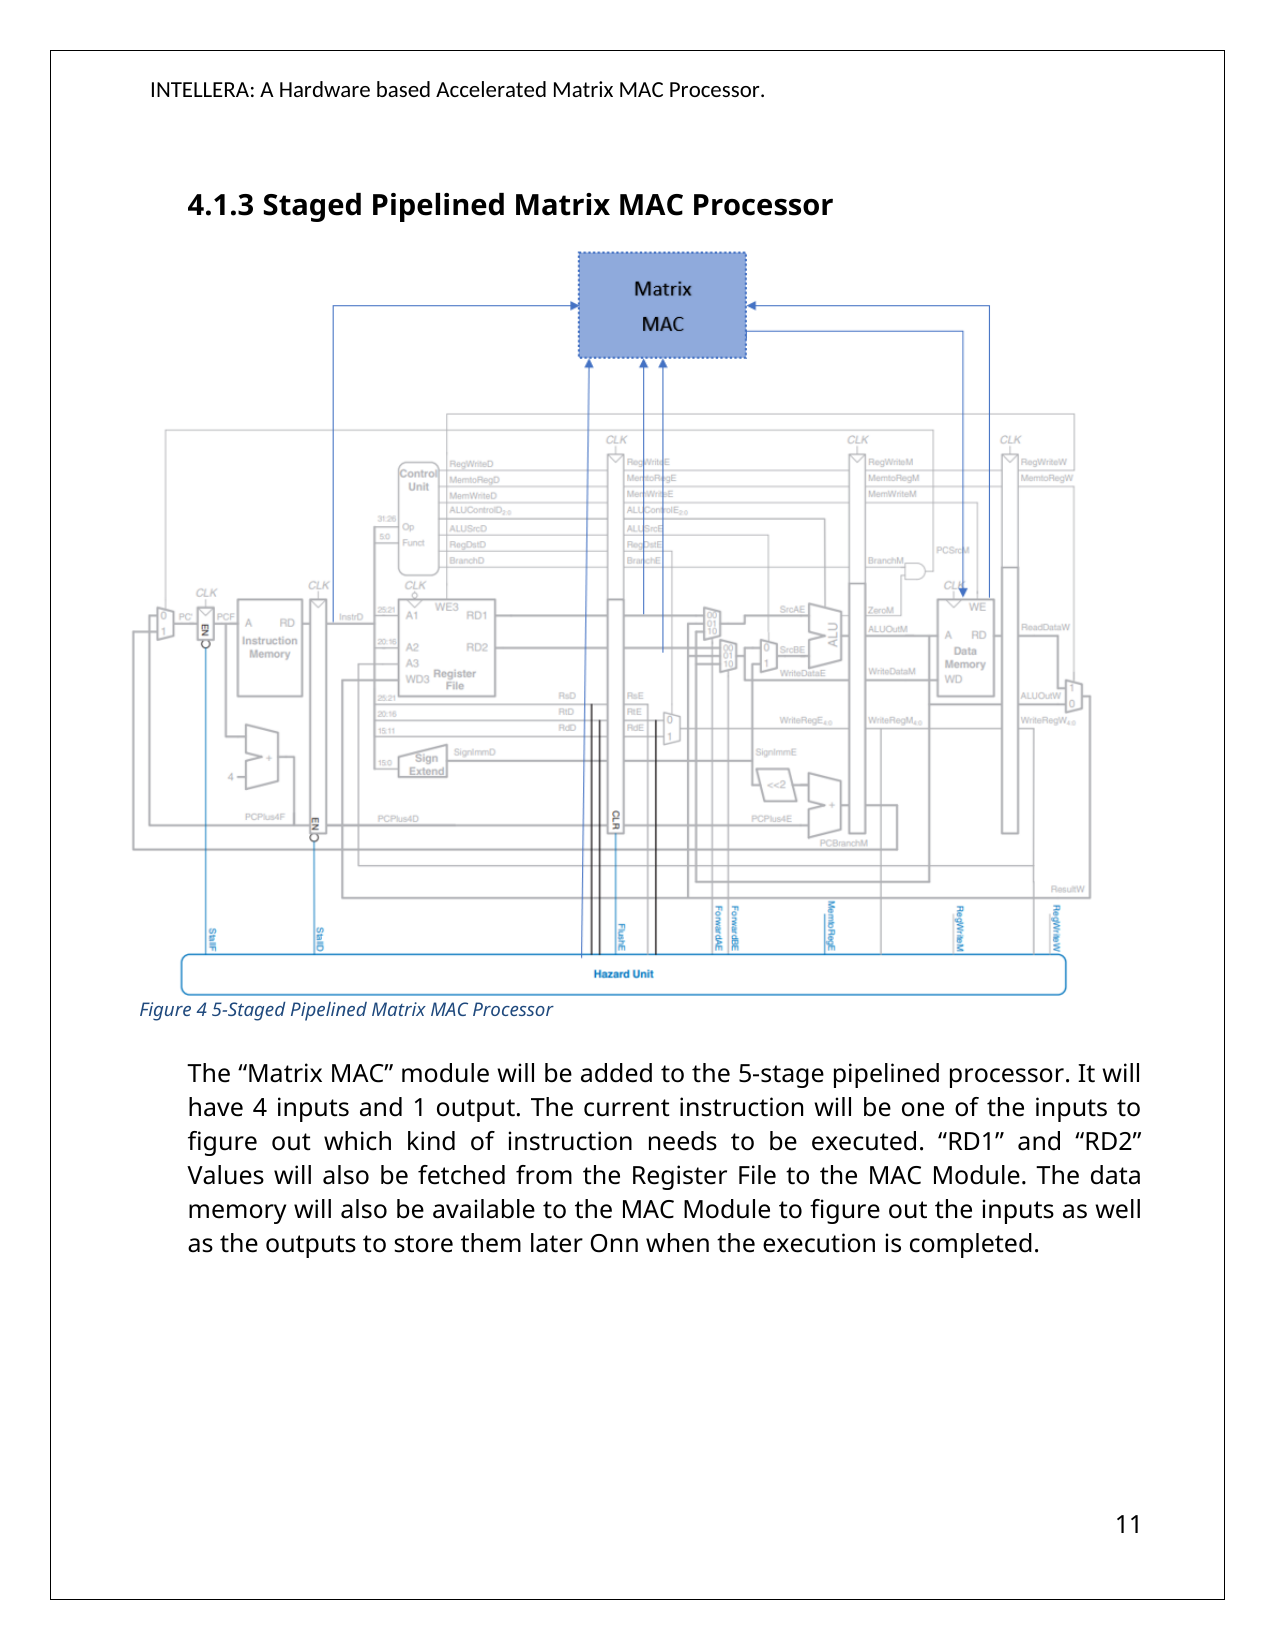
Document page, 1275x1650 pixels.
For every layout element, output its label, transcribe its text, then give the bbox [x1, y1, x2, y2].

picture [126, 243, 1111, 997]
text The “Matrix MAC” module will be added to the 5-stage pipelined processor. It will have 4 inputs and 1 output. The current instruction will be one of the inputs to figure out which kind of instruction needs to be executed. “RD1” and “RD2” Values will also be fetched from the Register File to the MAC Module. The data memory will also be available to the MAC Module to figure out the inputs as well as the outputs to store them later Onn when the execution is completed. [187, 1056, 1143, 1260]
subtitle Staged Pipelined Matrix MAC Processor [187, 184, 1143, 224]
